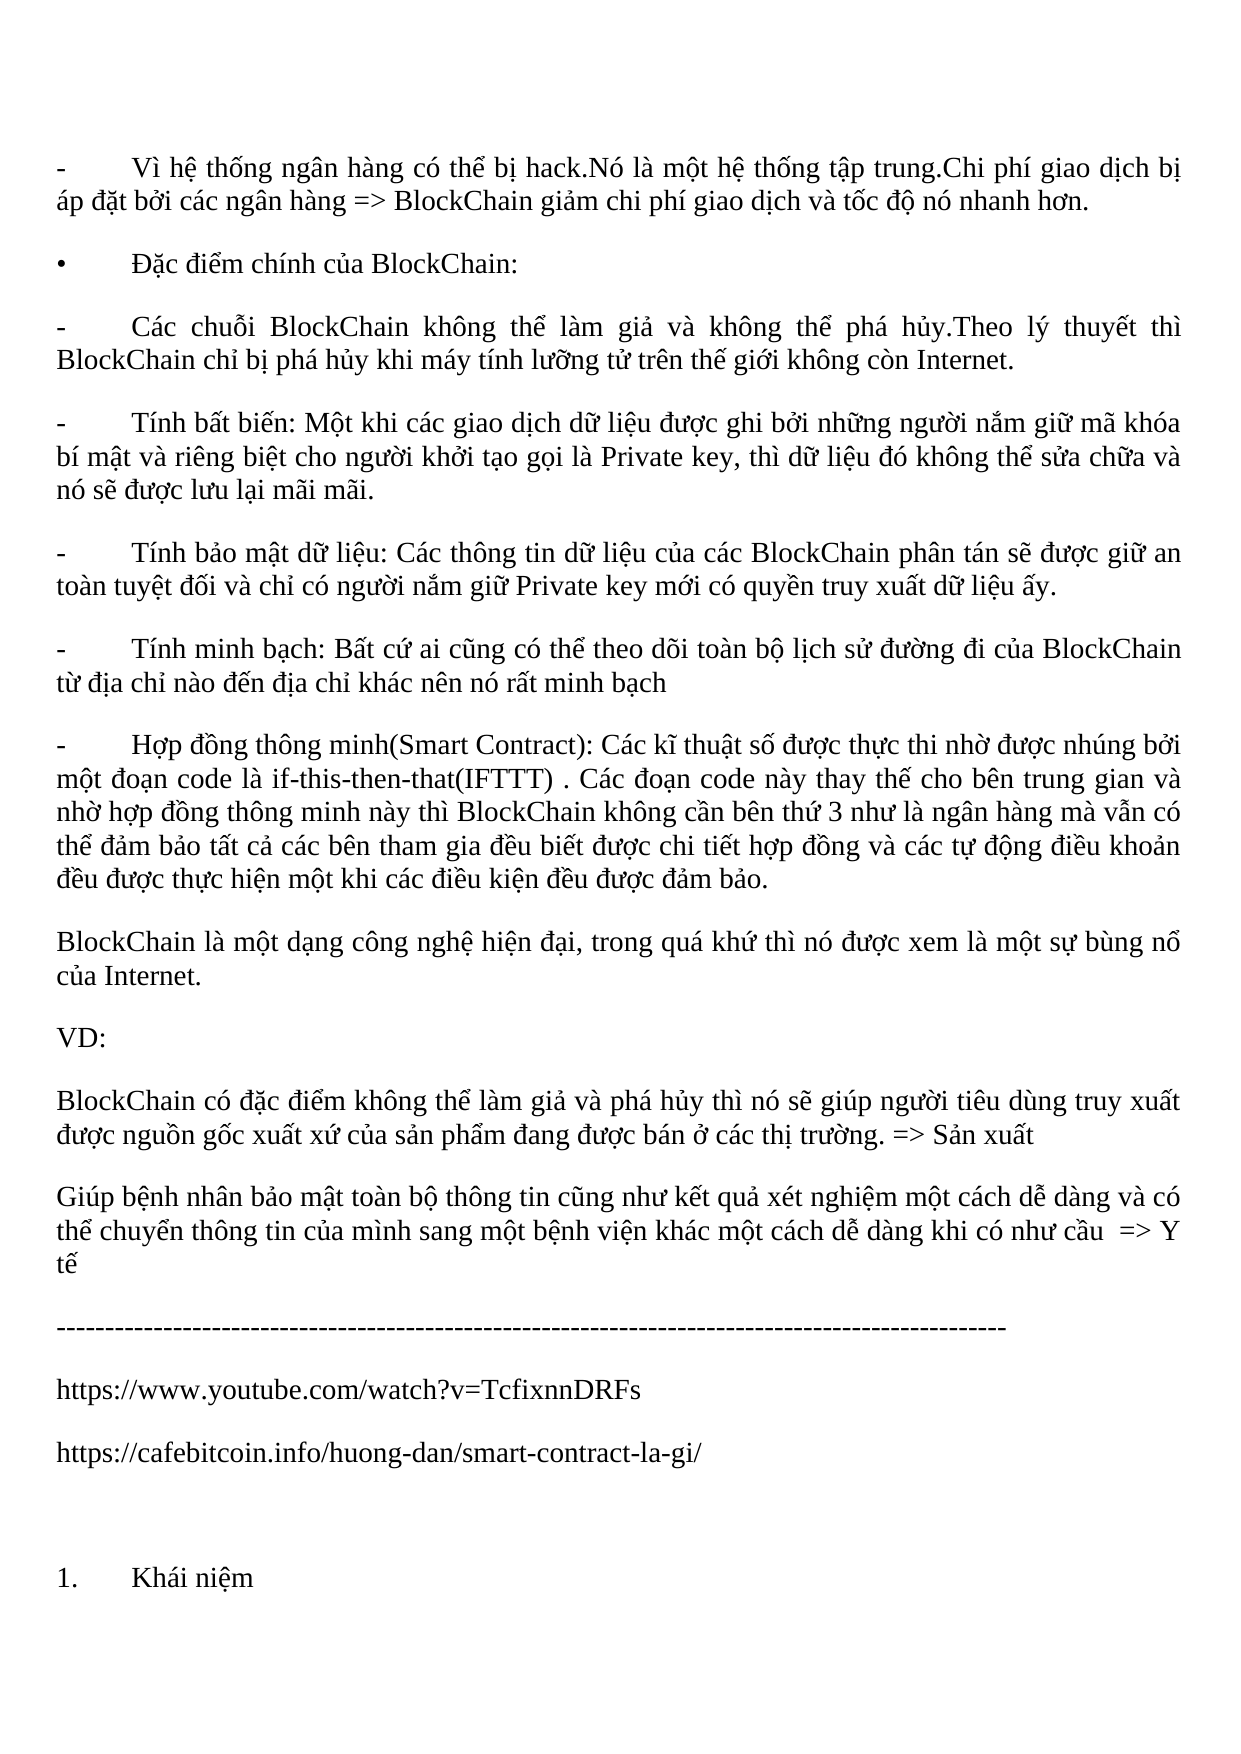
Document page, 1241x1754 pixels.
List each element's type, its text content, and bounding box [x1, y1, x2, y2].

text - Các chuỗi BlockChain không thể làm giả và không thể phá hủy.Theo lý thuyết thì BlockChain chỉ bị phá hủy khi máy tính lưỡng tử trên thế giới không còn Internet. [56, 309, 1183, 376]
text https://www.youtube.com/watch?v=TcfixnnDRFs [56, 1372, 1183, 1406]
text - Hợp đồng thông minh(Smart Contract): Các kĩ thuật số được thực thi nhờ được nhúng bởi một đoạn code là if-this-then-that(IFTTT) . Các đoạn code này thay thế cho bên trung gian và nhờ hợp đồng thông minh này thì BlockChain không cần bên thứ 3 như là ngân hàng mà vẫn có thể đảm bảo tất cả các bên tham gia đều biết được chi tiết hợp đồng và các tự động điều khoản đều được thực hiện một khi các điều kiện đều được đảm bảo. [56, 727, 1183, 895]
text VD: [56, 1021, 1183, 1054]
text -------------------------------------------------------------------------------------------------- [56, 1309, 1183, 1343]
text https://cafebitcoin.info/huong-dan/smart-contract-la-gi/ [56, 1435, 1183, 1468]
text BlockChain là một dạng công nghệ hiện đại, trong quá khứ thì nó được xem là một sự bùng nổ của Internet. [56, 924, 1183, 991]
text BlockChain có đặc điểm không thể làm giả và phá hủy thì nó sẽ giúp người tiêu dùng truy xuất được nguồn gốc xuất xứ của sản phẩm đang được bán ở các thị trường. => Sản xuất [56, 1083, 1183, 1150]
text - Vì hệ thống ngân hàng có thể bị hack.Nó là một hệ thống tập trung.Chi phí giao dịch bị áp đặt bởi các ngân hàng => BlockChain giảm chi phí giao dịch và tốc độ nó nhanh hơn. [56, 150, 1183, 217]
text Giúp bệnh nhân bảo mật toàn bộ thông tin cũng như kết quả xét nghiệm một cách dễ dàng và có thể chuyển thông tin của mình sang một bệnh viện khác một cách dễ dàng khi có như cầu => Y tế [56, 1179, 1183, 1280]
text - Tính bất biến: Một khi các giao dịch dữ liệu được ghi bởi những người nắm giữ mã khóa bí mật và riêng biệt cho người khởi tạo gọi là Private key, thì dữ liệu đó không thể sửa chữa và nó sẽ được lưu lại mãi mãi. [56, 405, 1183, 506]
text - Tính minh bạch: Bất cứ ai cũng có thể theo dõi toàn bộ lịch sử đường đi của BlockChain từ địa chỉ nào đến địa chỉ khác nên nó rất minh bạch [56, 631, 1183, 698]
text 1. Khái niệm [56, 1560, 1183, 1594]
text • Đặc điểm chính của BlockChain: [56, 246, 1183, 280]
text - Tính bảo mật dữ liệu: Các thông tin dữ liệu của các BlockChain phân tán sẽ được giữ an toàn tuyệt đối và chỉ có người nắm giữ Private key mới có quyền truy xuất dữ liệu ấy. [56, 535, 1183, 602]
